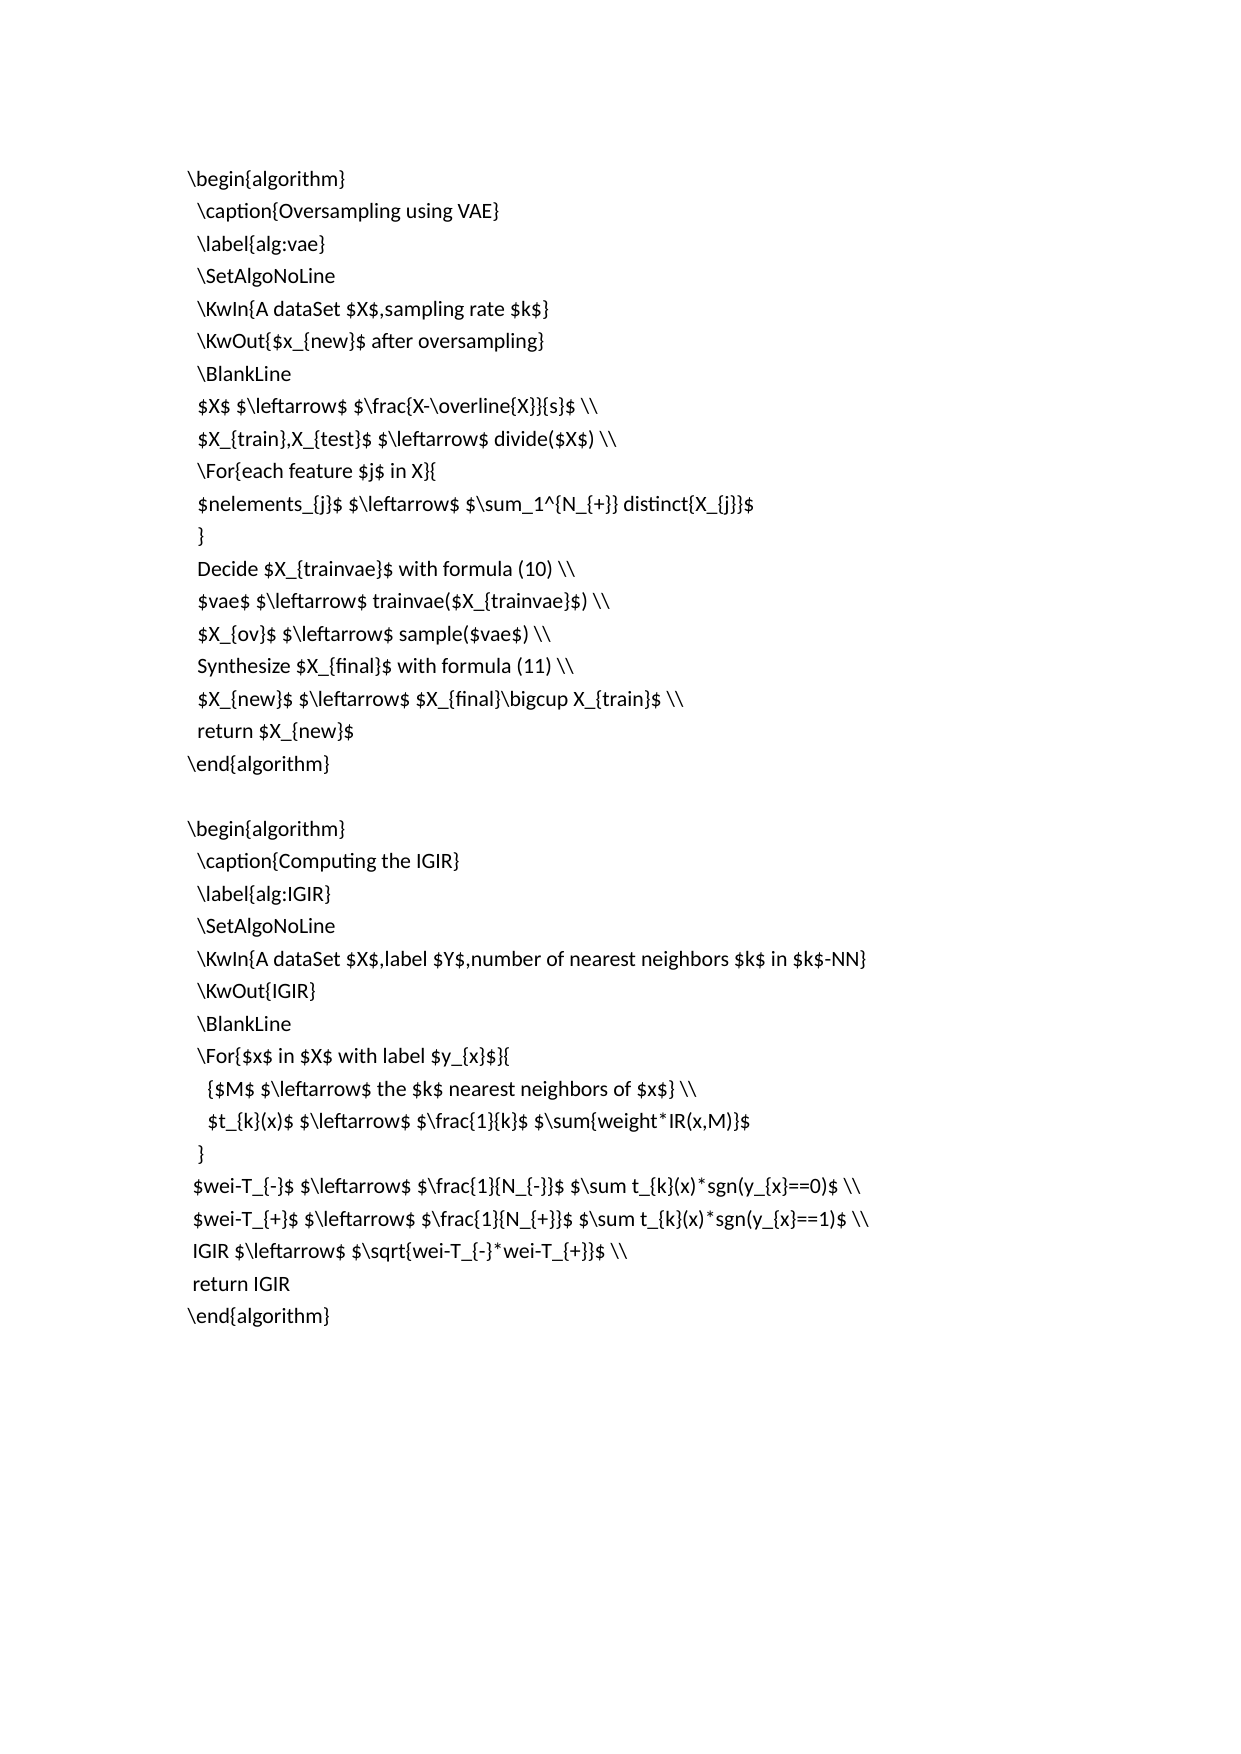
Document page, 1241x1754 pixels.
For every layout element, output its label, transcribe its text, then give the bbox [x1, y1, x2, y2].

text $t_{k}(x)$ $\leftarrow$ $\frac{1}{k}$ $\sum{weight*IR(x,M)}$ [187, 1104, 1053, 1137]
text \KwIn{A dataSet $X$,label $Y$,number of nearest neighbors $k$ in $k$-NN} [187, 942, 1053, 974]
text \begin{algorithm} [187, 812, 1053, 844]
text \label{alg:vae} [187, 227, 1053, 259]
text \KwIn{A dataSet $X$,sampling rate $k$} [187, 292, 1053, 324]
text \KwOut{$x_{new}$ after oversampling} [187, 324, 1053, 357]
text \KwOut{IGIR} [187, 974, 1053, 1007]
text \SetAlgoNoLine [187, 259, 1053, 292]
text $X$ $\leftarrow$ $\frac{X-\overline{X}}{s}$ \\ [187, 389, 1053, 422]
text return IGIR [187, 1267, 1053, 1299]
text Synthesize $X_{final}$ with formula (11) \\ [187, 649, 1053, 682]
text $X_{train},X_{test}$ $\leftarrow$ divide($X$) \\ [187, 422, 1053, 454]
text $wei-T_{+}$ $\leftarrow$ $\frac{1}{N_{+}}$ $\sum t_{k}(x)*sgn(y_{x}==1)$ \\ [187, 1202, 1053, 1234]
text $X_{ov}$ $\leftarrow$ sample($vae$) \\ [187, 617, 1053, 649]
text } [187, 519, 1053, 552]
text \caption{Oversampling using VAE} [187, 194, 1053, 227]
text return $X_{new}$ [187, 714, 1053, 747]
text \begin{algorithm} [187, 162, 1053, 194]
text \end{algorithm} [187, 747, 1053, 779]
text \BlankLine [187, 1007, 1053, 1039]
text \caption{Computing the IGIR} [187, 844, 1053, 877]
text $vae$ $\leftarrow$ trainvae($X_{trainvae}$) \\ [187, 584, 1053, 617]
text $X_{new}$ $\leftarrow$ $X_{final}\bigcup X_{train}$ \\ [187, 682, 1053, 714]
text \end{algorithm} [187, 1299, 1053, 1332]
text \SetAlgoNoLine [187, 909, 1053, 942]
text $nelements_{j}$ $\leftarrow$ $\sum_1^{N_{+}} distinct{X_{j}}$ [187, 487, 1053, 519]
text Decide $X_{trainvae}$ with formula (10) \\ [187, 552, 1053, 584]
text $wei-T_{-}$ $\leftarrow$ $\frac{1}{N_{-}}$ $\sum t_{k}(x)*sgn(y_{x}==0)$ \\ [187, 1169, 1053, 1202]
text IGIR $\leftarrow$ $\sqrt{wei-T_{-}*wei-T_{+}}$ \\ [187, 1234, 1053, 1267]
text \For{each feature $j$ in X}{ [187, 454, 1053, 487]
text \BlankLine [187, 357, 1053, 389]
text } [187, 1137, 1053, 1169]
text {$M$ $\leftarrow$ the $k$ nearest neighbors of $x$} \\ [187, 1072, 1053, 1104]
text \For{$x$ in $X$ with label $y_{x}$}{ [187, 1039, 1053, 1072]
text \label{alg:IGIR} [187, 877, 1053, 909]
